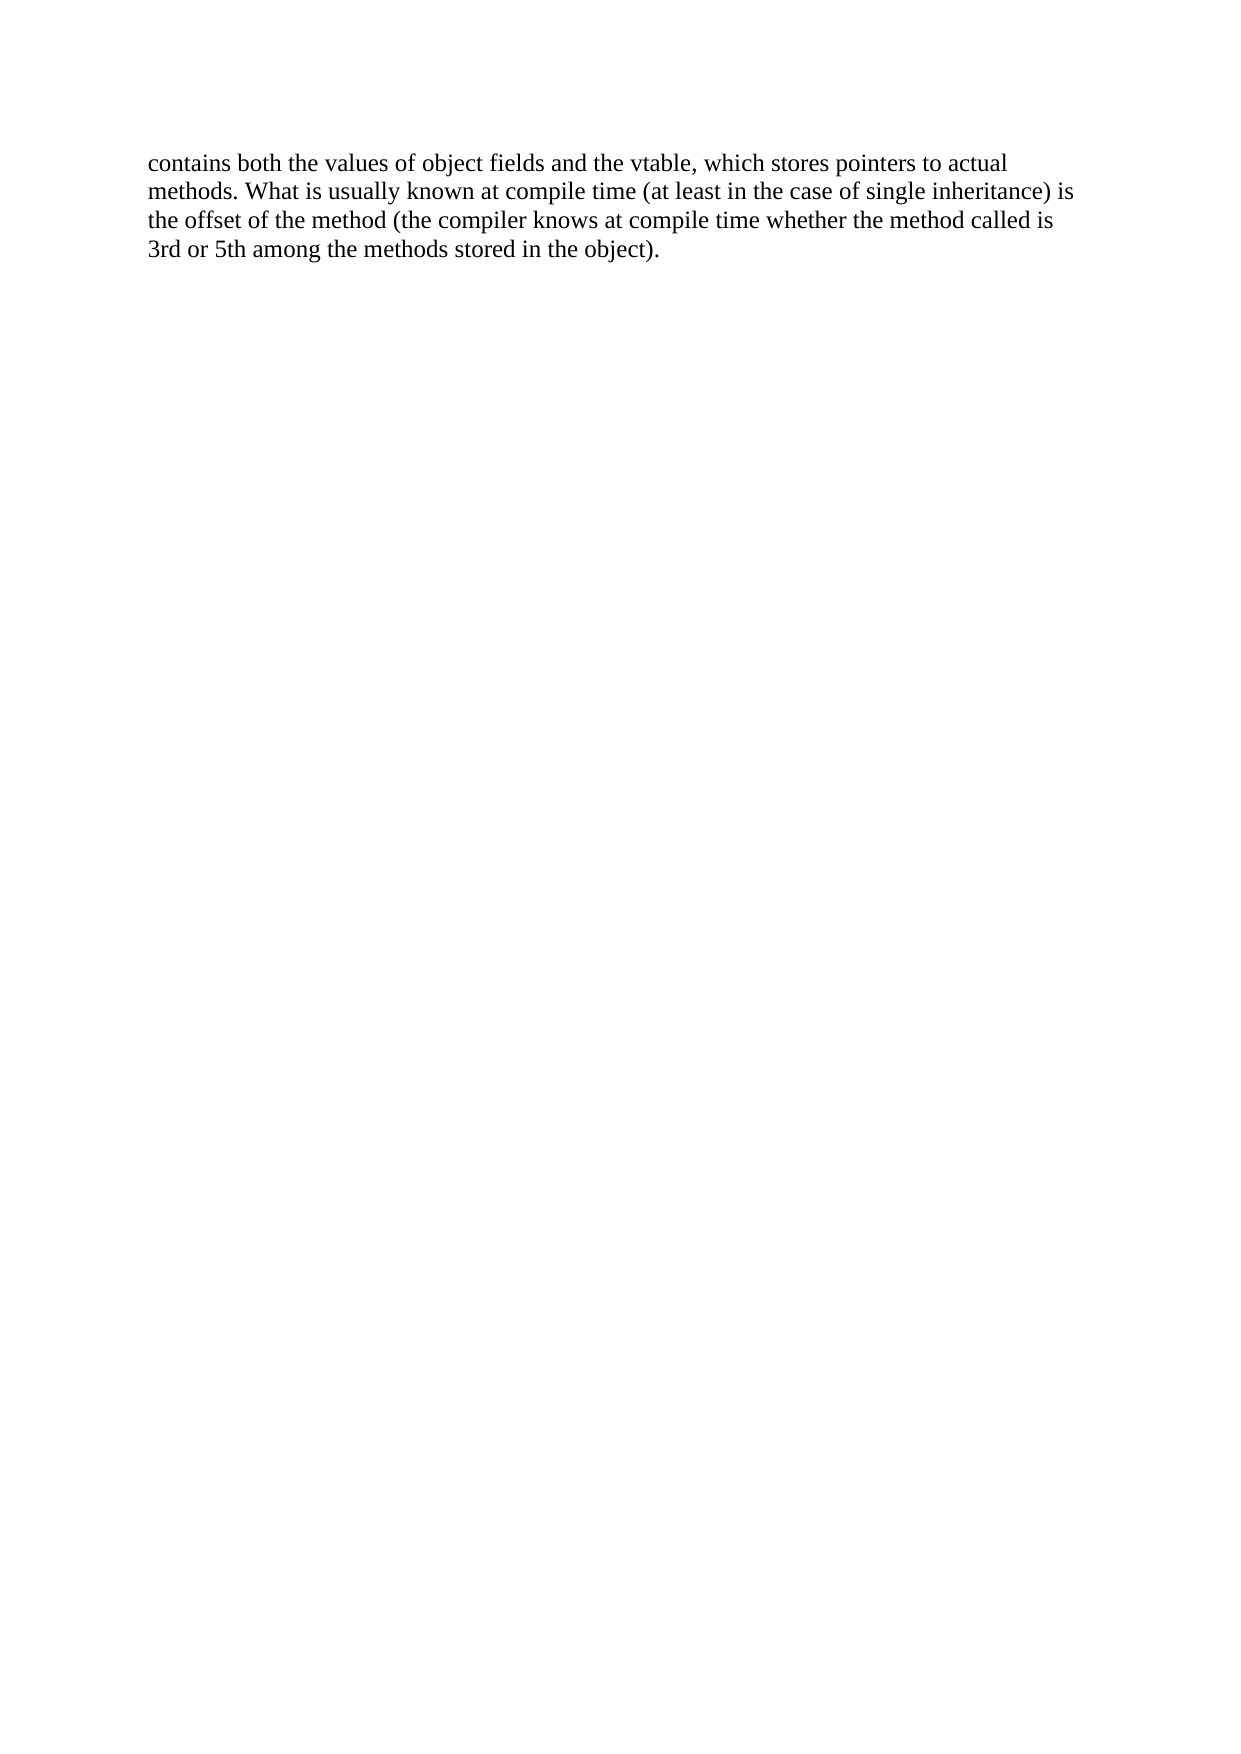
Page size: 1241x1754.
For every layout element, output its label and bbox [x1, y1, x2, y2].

text [148, 148, 1093, 263]
